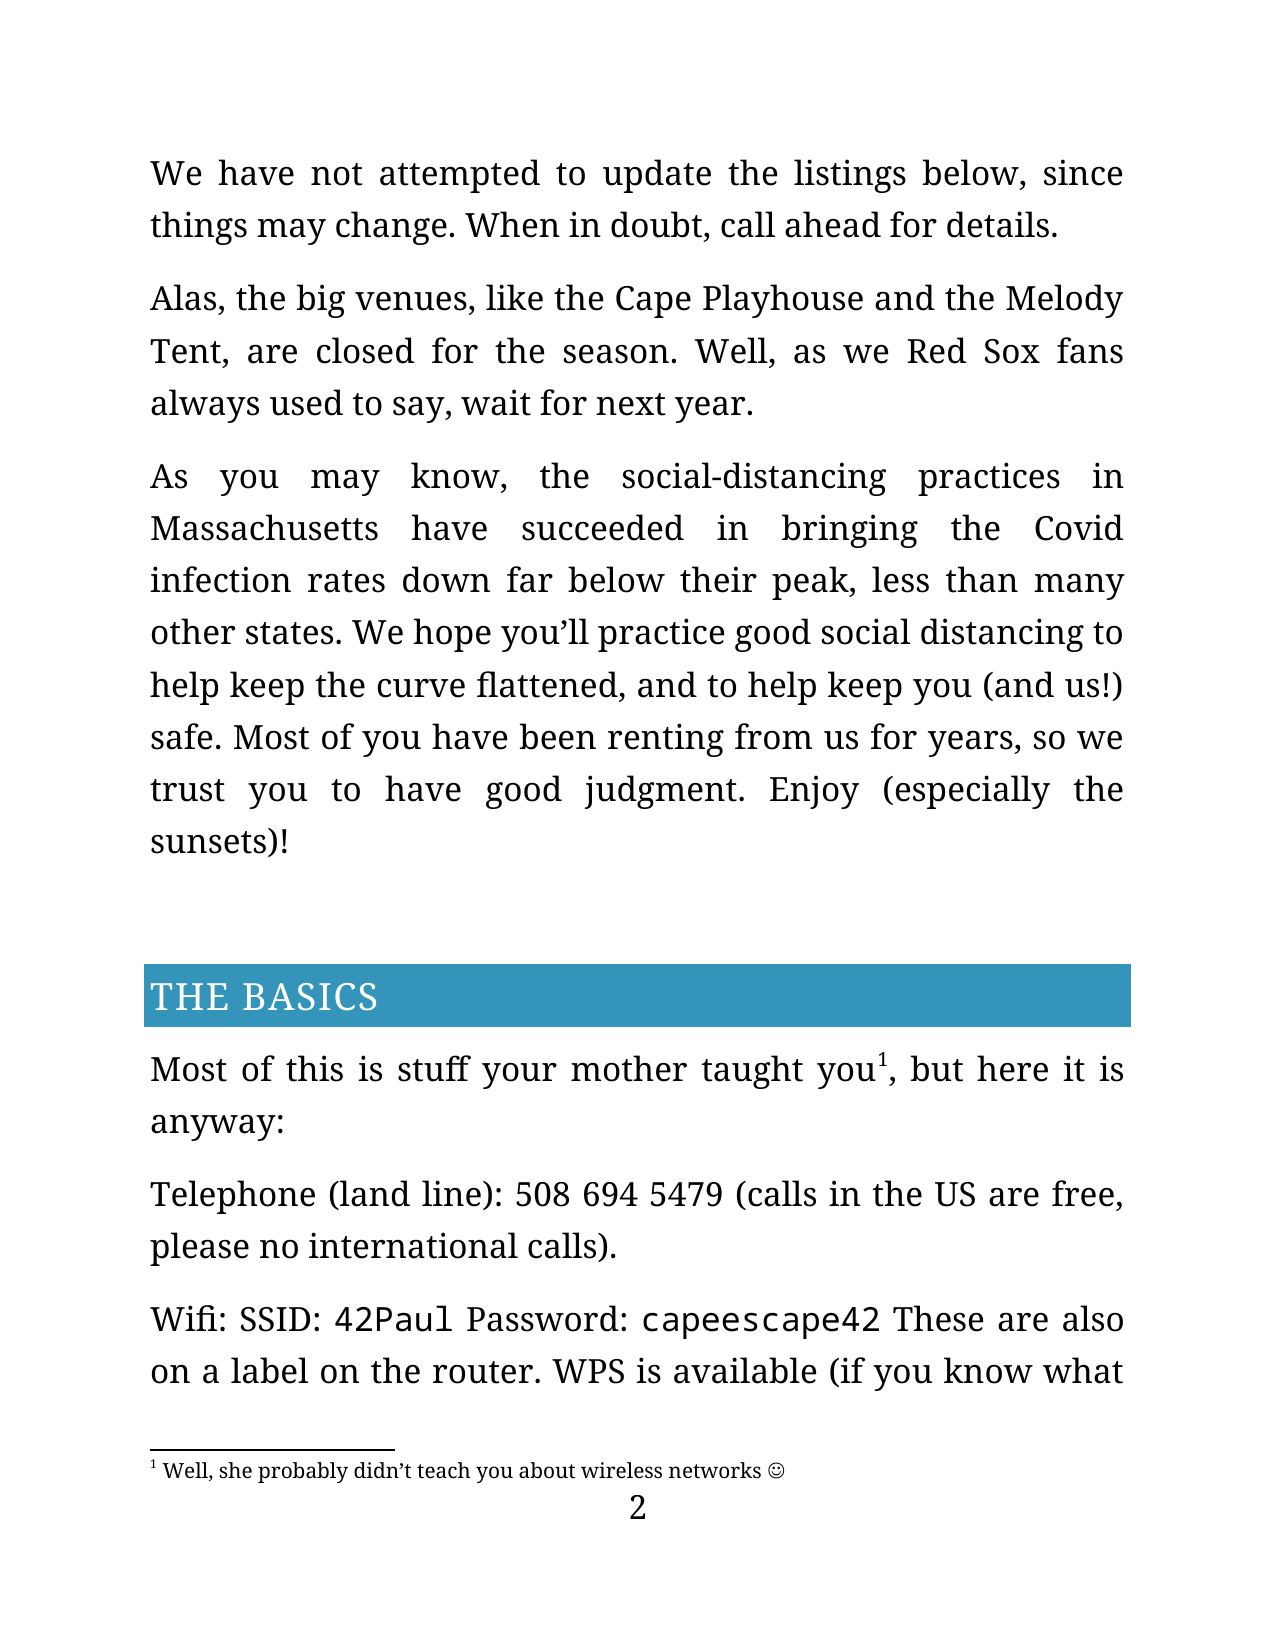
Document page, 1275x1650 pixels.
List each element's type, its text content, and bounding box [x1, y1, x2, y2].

subtitle The basics [150, 970, 1125, 1021]
text Most of this is stuff your mother taught you, but here it is anyway: [150, 1046, 1125, 1143]
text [150, 150, 1125, 248]
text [150, 1296, 1125, 1393]
text As you may know, the social-distancing practices in Massachusetts have succeeded in bringing the Covid infection rates down far below their peak, less than many other states. We hope you’ll practice good social distancing to help keep the curve flattened, and to help keep you (and us!) safe. Most of you have been renting from us for years, so we trust you to have good judgment. Enjoy (especially the sunsets)! [150, 453, 1125, 863]
text Telephone (land line): 508 694 5479 (calls in the US are free, please no international calls). [150, 1171, 1125, 1268]
text Alas, the big venues, like the Cape Playhouse and the Melody Tent, are closed for the season. Well, as we Red Sox fans always used to say, wait for next year. [150, 275, 1125, 425]
